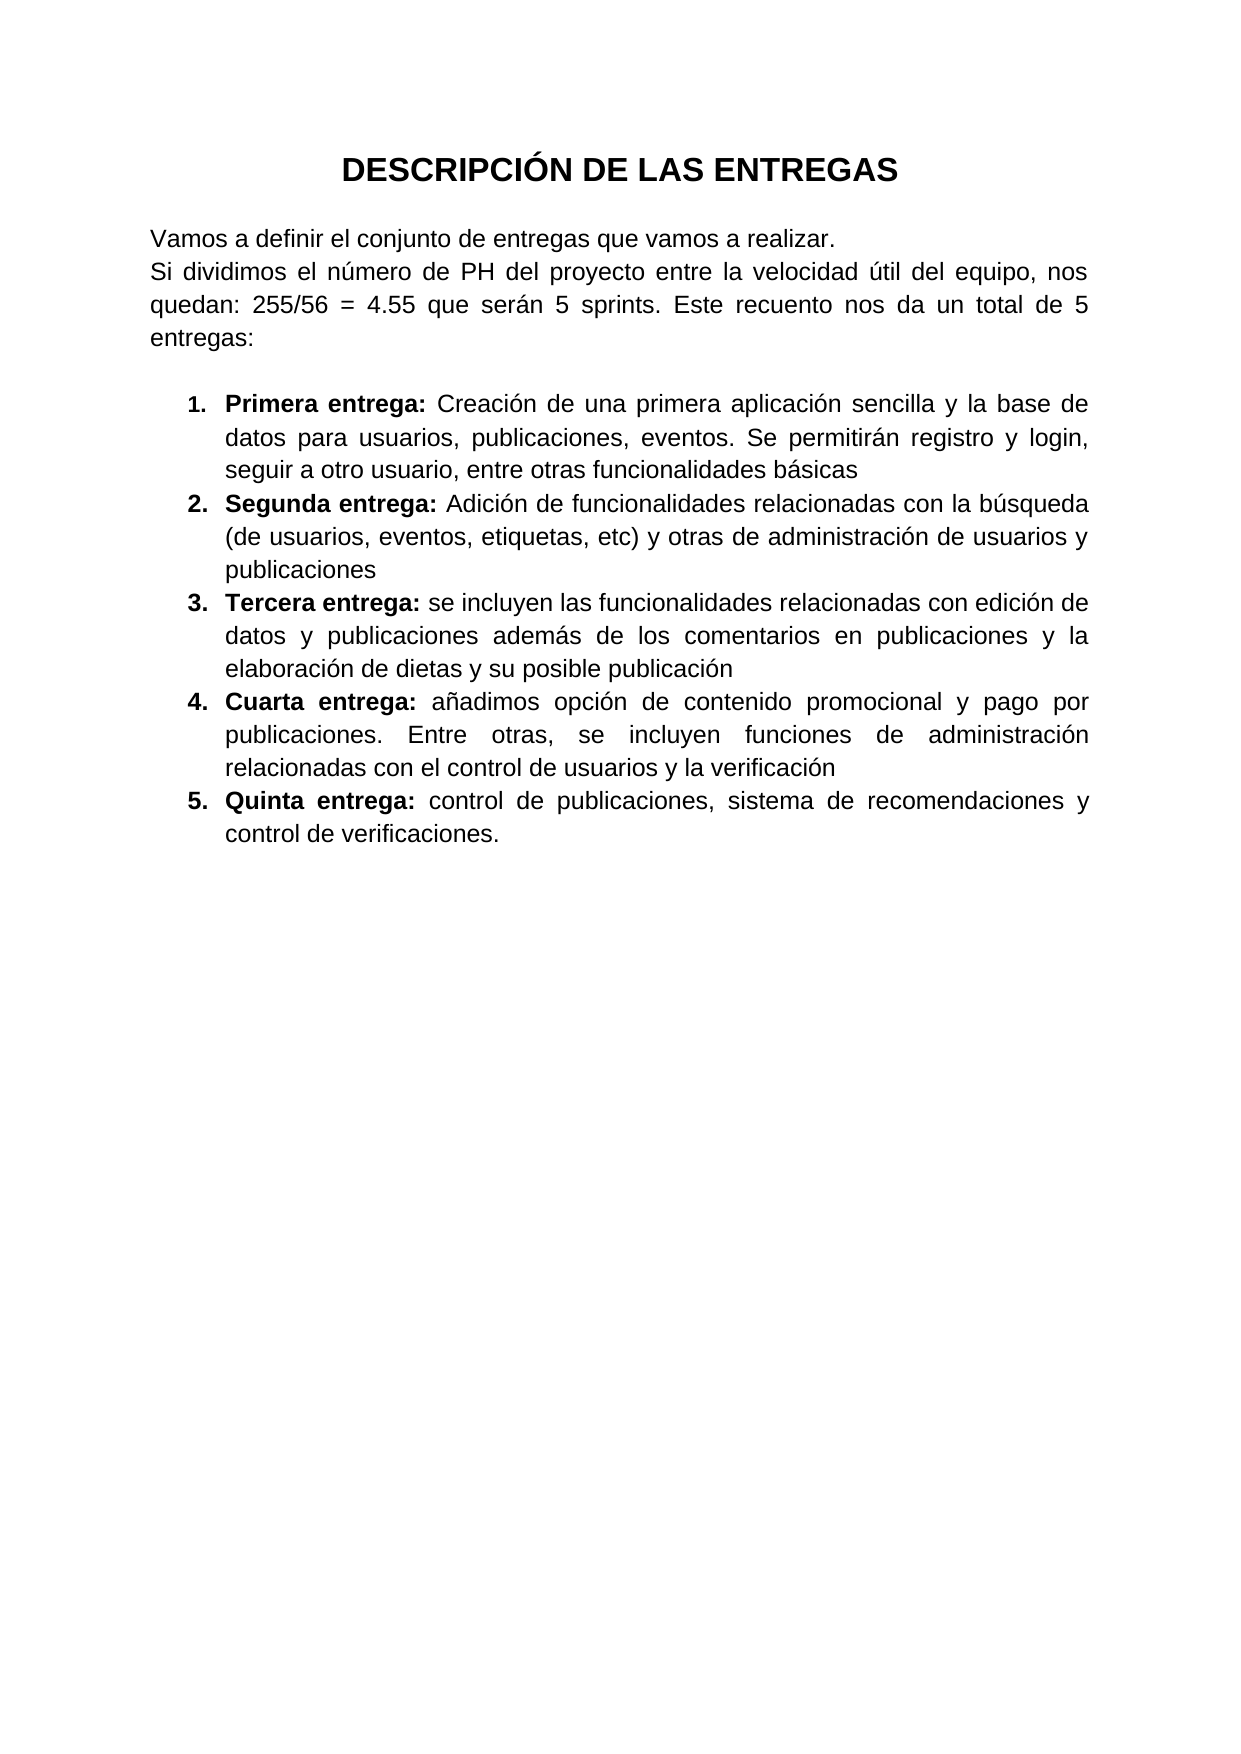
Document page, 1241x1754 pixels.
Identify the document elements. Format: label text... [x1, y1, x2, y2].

text DESCRIPCIÓN DE LAS ENTREGAS [150, 150, 1090, 188]
text Si dividimos el número de PH del proyecto entre la velocidad útil del equipo, nos quedan: 255/56 = 4.55 que serán 5 sprints. Este recuento nos da un total de 5 entregas: [150, 257, 1090, 352]
list Cuarta entrega: añadimos opción de contenido promocional y pago por publicaciones. Entre otras, se incluyen funciones de administración relacionadas con el control de usuarios y la verificación [187, 687, 1090, 781]
list Quinta entrega: control de publicaciones, sistema de recomendaciones y control de verificaciones. [187, 786, 1090, 847]
list Primera entrega: Creación de una primera aplicación sencilla y la base de datos para usuarios, publicaciones, eventos. Se permitirán registro y login, seguir a otro usuario, entre otras funcionalidades básicas [187, 389, 1090, 484]
list Tercera entrega: se incluyen las funcionalidades relacionadas con edición de datos y publicaciones además de los comentarios en publicaciones y la elaboración de dietas y su posible publicación [187, 588, 1090, 682]
text Vamos a definir el conjunto de entregas que vamos a realizar. [150, 224, 1090, 253]
list Segunda entrega: Adición de funcionalidades relacionadas con la búsqueda (de usuarios, eventos, etiquetas, etc) y otras de administración de usuarios y publicaciones [187, 488, 1090, 583]
